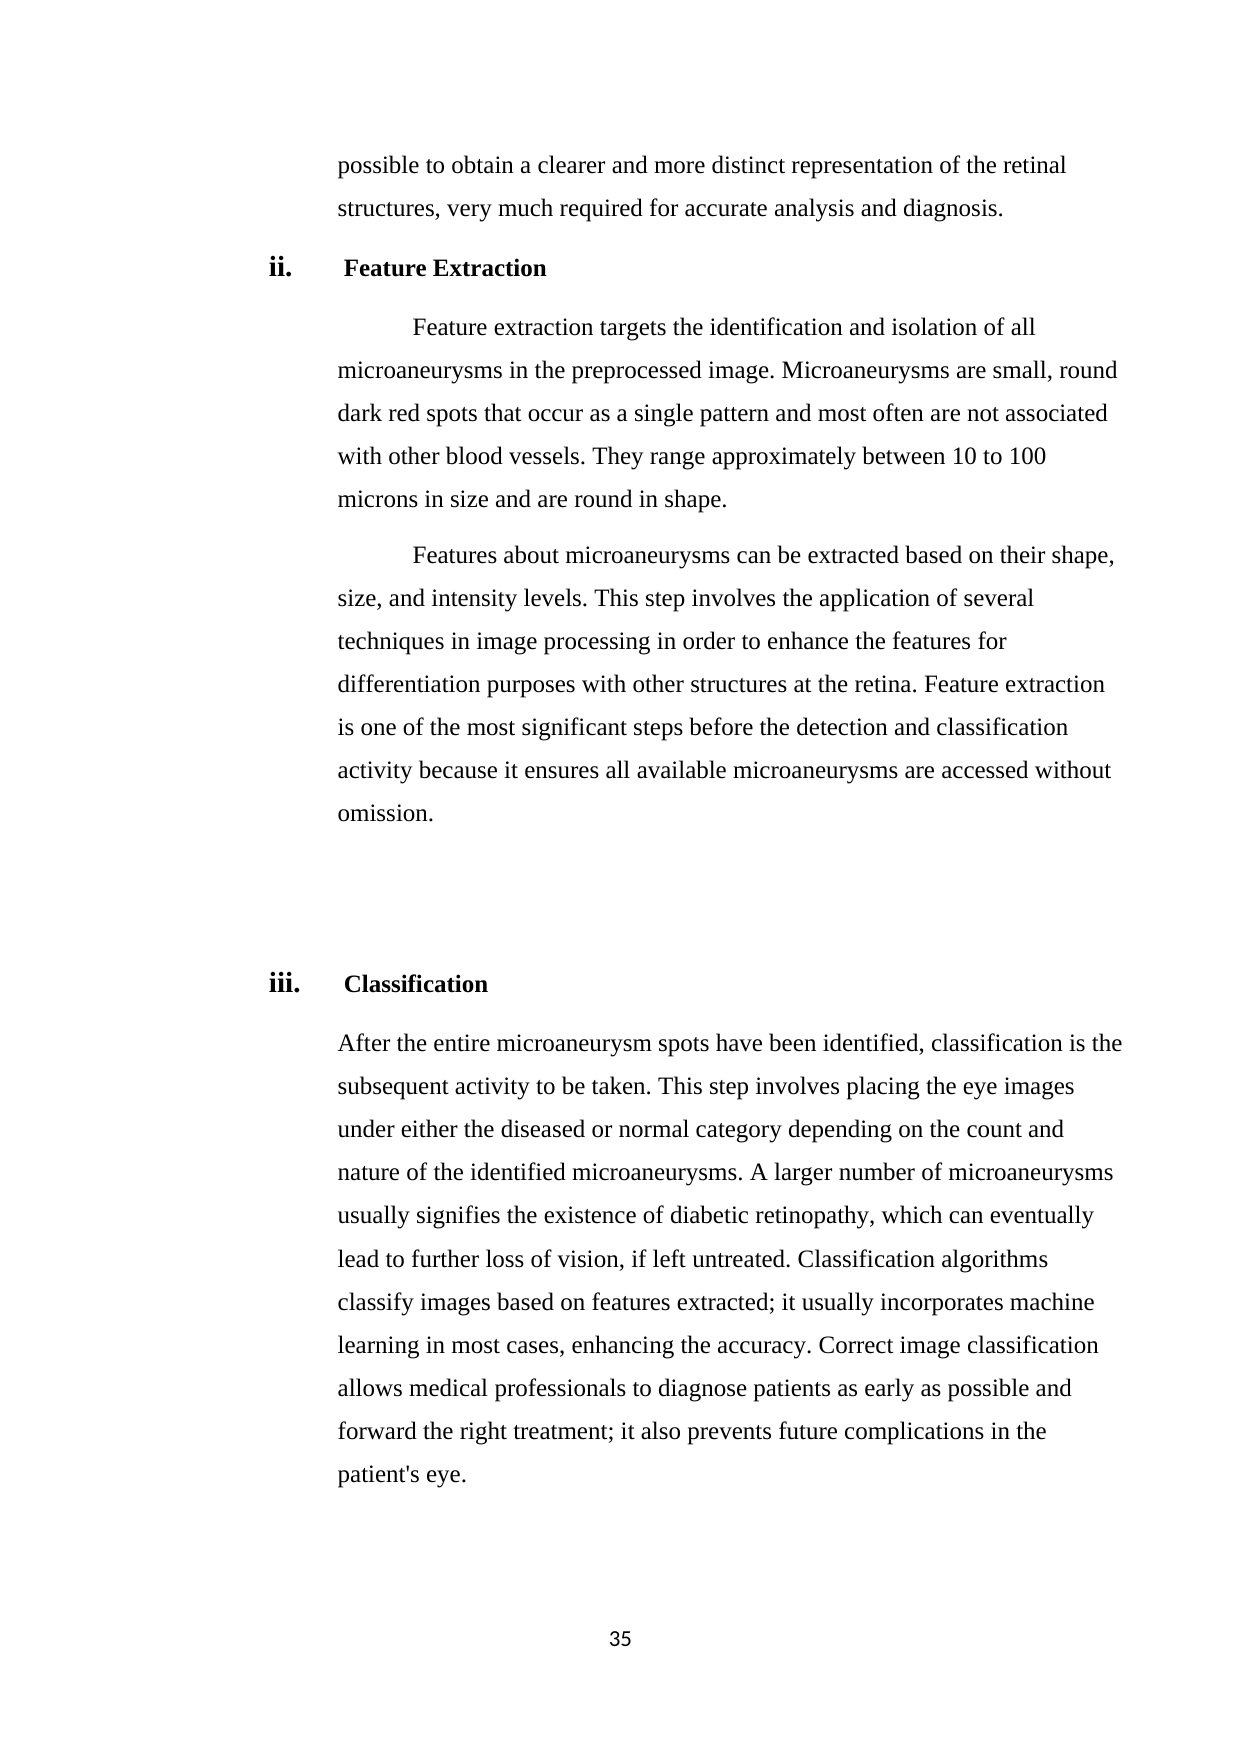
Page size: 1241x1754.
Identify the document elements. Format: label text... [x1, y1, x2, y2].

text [337, 150, 1128, 222]
text After the entire microaneurysm spots have been identified, classification is the subsequent activity to be taken. This step involves placing the eye images under either the diseased or normal category depending on the count and nature of the identified microaneurysms. A larger number of microaneurysms usually signifies the existence of diabetic retinopathy, which can eventually lead to further loss of vision, if left untreated. Classification algorithms classify images based on features extracted; it usually incorporates machine learning in most cases, enhancing the accuracy. Correct image classification allows medical professionals to diagnose patients as early as possible and forward the right treatment; it also prevents future complications in the patient's eye. [337, 1028, 1128, 1573]
list Classification [269, 965, 1128, 999]
text Feature extraction targets the identification and isolation of all microaneurysms in the preprocessed image. Microaneurysms are small, round dark red spots that occur as a single pattern and most often are not associated with other blood vessels. They range approximately between 10 to 100 microns in size and are round in shape. [337, 312, 1128, 513]
text Features about microaneurysms can be extracted based on their shape, size, and intensity levels. This step involves the application of several techniques in image processing in order to enhance the features for differentiation purposes with other structures at the retina. Feature extraction is one of the most significant steps before the detection and classification activity because it ensures all available microaneurysms are accessed without omission. [337, 540, 1128, 827]
list Feature Extraction [269, 249, 1128, 282]
